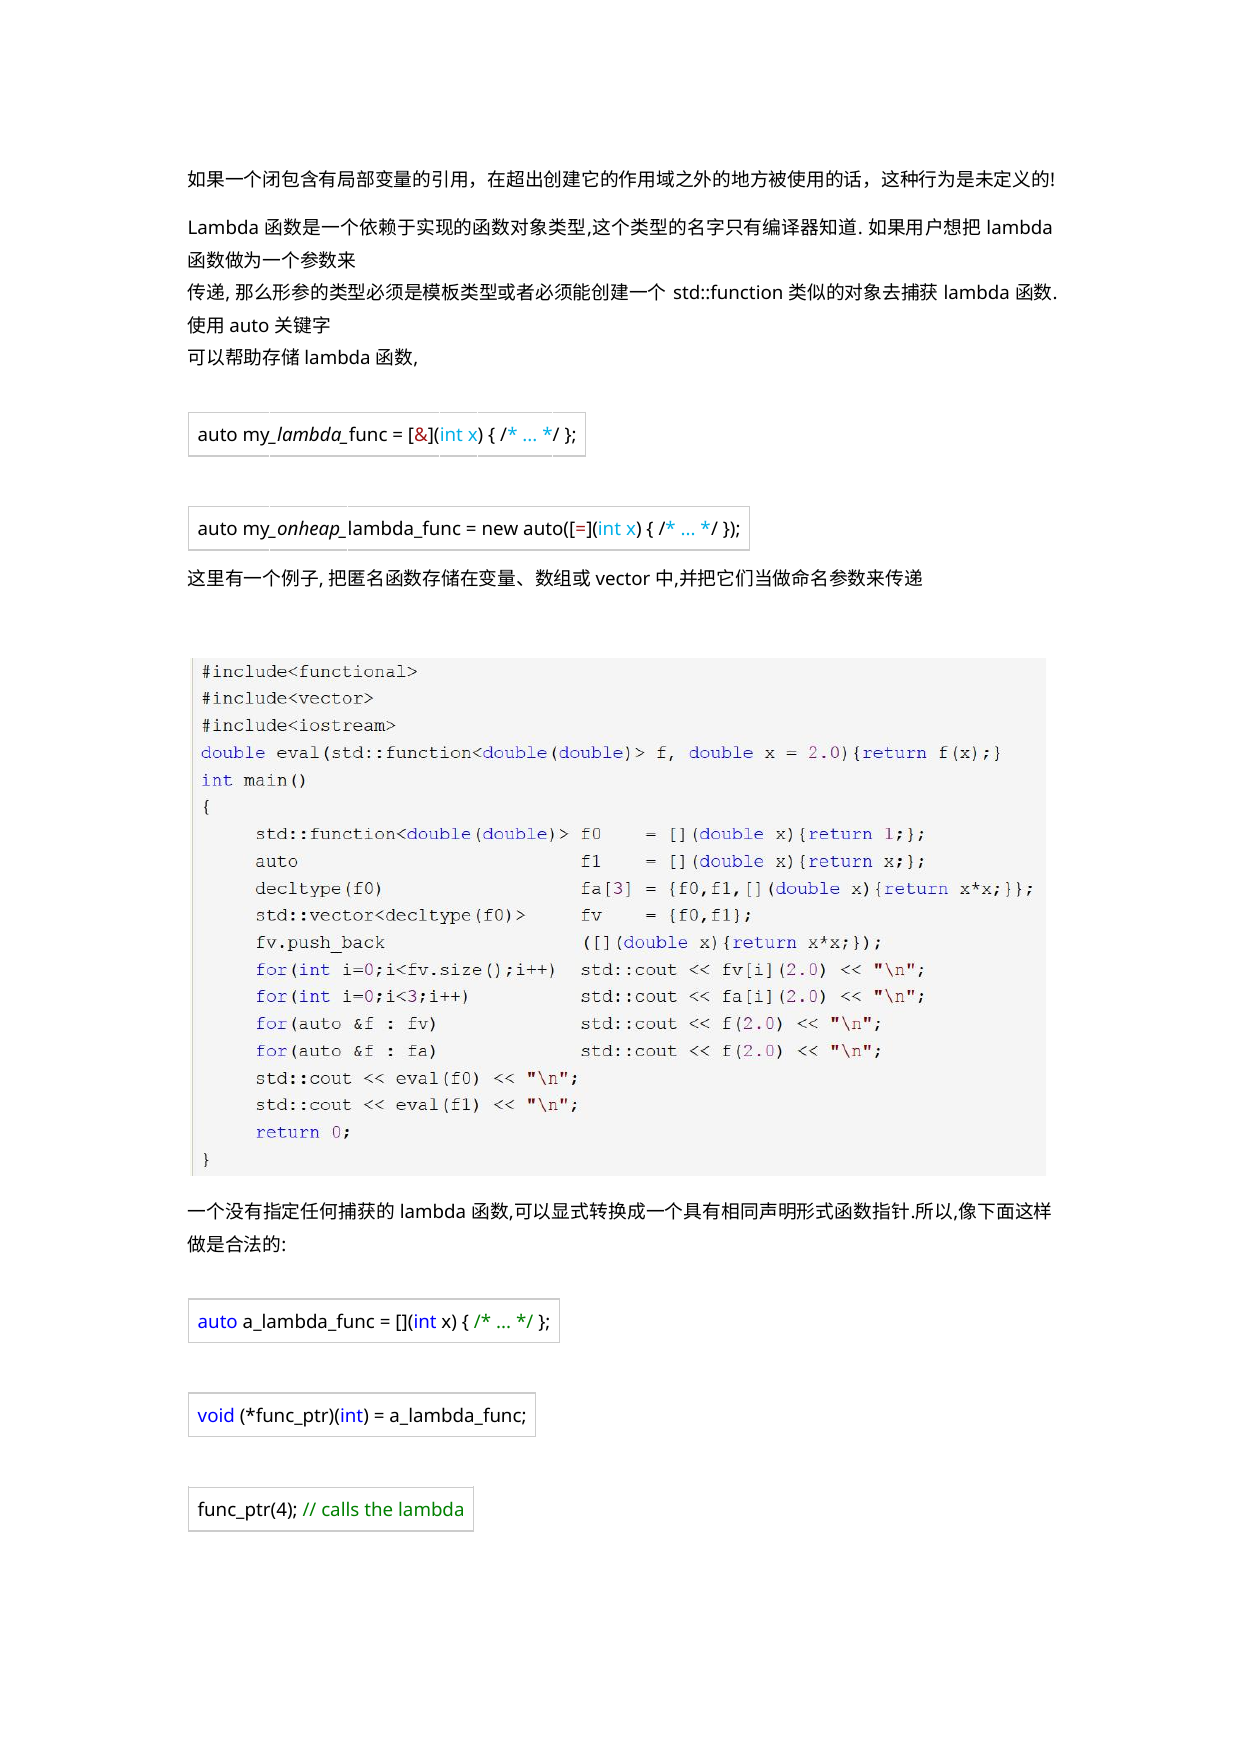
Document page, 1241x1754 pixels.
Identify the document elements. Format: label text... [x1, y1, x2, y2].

text 如果一个闭包含有局部变量的引用，在超出创建它的作用域之外的地方被使用的话，这种行为是未定义的! [187, 162, 1053, 194]
text Lambda 函数是一个依赖于实现的函数对象类型,这个类型的名字只有编译器知道. 如果用户想把 lambda 函数做为一个参数来 传递, 那么形参的类型必须是模板类型或者必须能创建一个 std::function 类似的对象去捕获 lambda 函数.使用 auto 关键字 可以帮助存储 lambda 函数, [187, 210, 1053, 373]
picture [190, 658, 1047, 1176]
text 一个没有指定任何捕获的 lambda 函数,可以显式转换成一个具有相同声明形式函数指针.所以,像下面这样做是合法的: [187, 1194, 1053, 1259]
text 这里有一个例子, 把匿名函数存储在变量、数组或 vector 中,并把它们当做命名参数来传递 [187, 561, 1053, 658]
text auto a_lambda_func = [](int x) { /* ... */ }; [187, 1288, 1053, 1353]
text void (*func_ptr)(int) = a_lambda_func; [187, 1382, 1053, 1447]
text auto my_onheap_lambda_func = new auto([=](int x) { /* ... */ }); [187, 496, 1053, 561]
text auto my_lambda_func = [&](int x) { /* ... */ }; [187, 402, 1053, 467]
text func_ptr(4); // calls the lambda [187, 1477, 1053, 1542]
